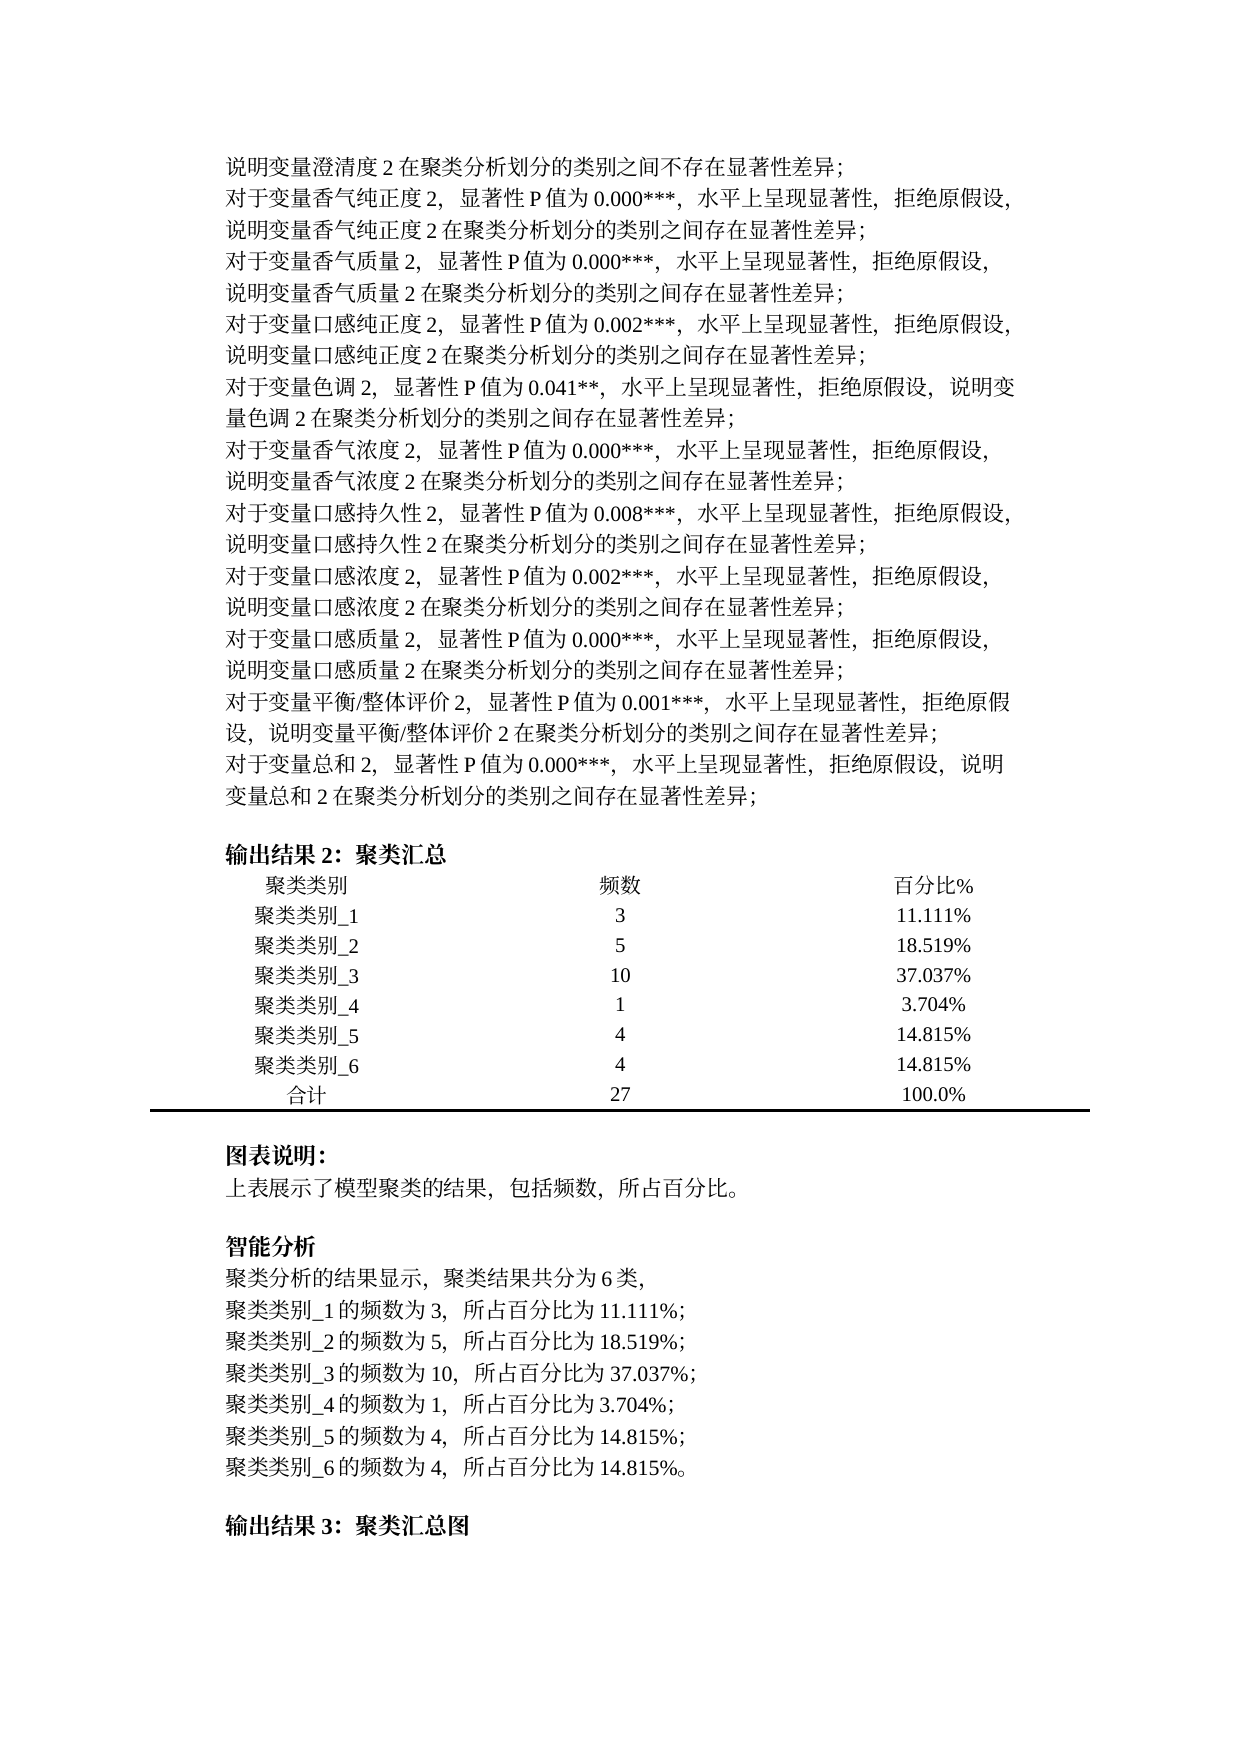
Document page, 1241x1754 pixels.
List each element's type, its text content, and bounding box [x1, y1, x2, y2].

table_cell 14.815% [777, 1049, 1090, 1079]
text 上表展示了模型聚类的结果，包括频数，所占百分比。 [225, 1171, 1015, 1202]
table_cell 5 [463, 930, 777, 959]
table_cell 聚类类别_6 [150, 1049, 463, 1079]
table_cell 聚类类别_4 [150, 990, 463, 1019]
table_cell 18.519% [777, 930, 1090, 959]
table_cell 1 [463, 990, 777, 1019]
table_cell 聚类类别_1 [150, 900, 463, 930]
table_cell 100.0% [777, 1079, 1090, 1109]
table_cell 合计 [150, 1079, 463, 1109]
text 输出结果2：聚类汇总 [225, 811, 1015, 870]
table_cell 37.037% [777, 960, 1090, 989]
text 输出结果3：聚类汇总图 [225, 1482, 1015, 1541]
table_cell 3 [463, 900, 777, 930]
text 聚类分析的结果显示，聚类结果共分为6类， 聚类类别_1的频数为3，所占百分比为11.111%； 聚类类别_2的频数为5，所占百分比为18.519%； 聚类类别_3的频数为10，所占百分比为37.037%； 聚类类别_4的频数为1，所占百分比为3.704%； 聚类类别_5的频数为4，所占百分比为14.815%； 聚类类别_6的频数为4，所占百分比为14.815%。 [225, 1262, 1015, 1482]
table_cell 聚类类别_5 [150, 1019, 463, 1049]
table_cell 11.111% [777, 900, 1090, 930]
table_header 频数 [463, 870, 777, 900]
table_cell 27 [463, 1079, 777, 1109]
table_header 百分比% [777, 870, 1090, 900]
text 智能分析 [225, 1202, 1015, 1262]
table_cell 14.815% [777, 1019, 1090, 1049]
table_cell 聚类类别_2 [150, 930, 463, 959]
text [225, 150, 1015, 811]
table_cell 4 [463, 1019, 777, 1049]
table_cell 聚类类别_3 [150, 960, 463, 989]
text 图表说明： [225, 1112, 1015, 1171]
table_cell 10 [463, 960, 777, 989]
table_cell 4 [463, 1049, 777, 1079]
table_header 聚类类别 [150, 870, 463, 900]
table_cell 3.704% [777, 990, 1090, 1019]
